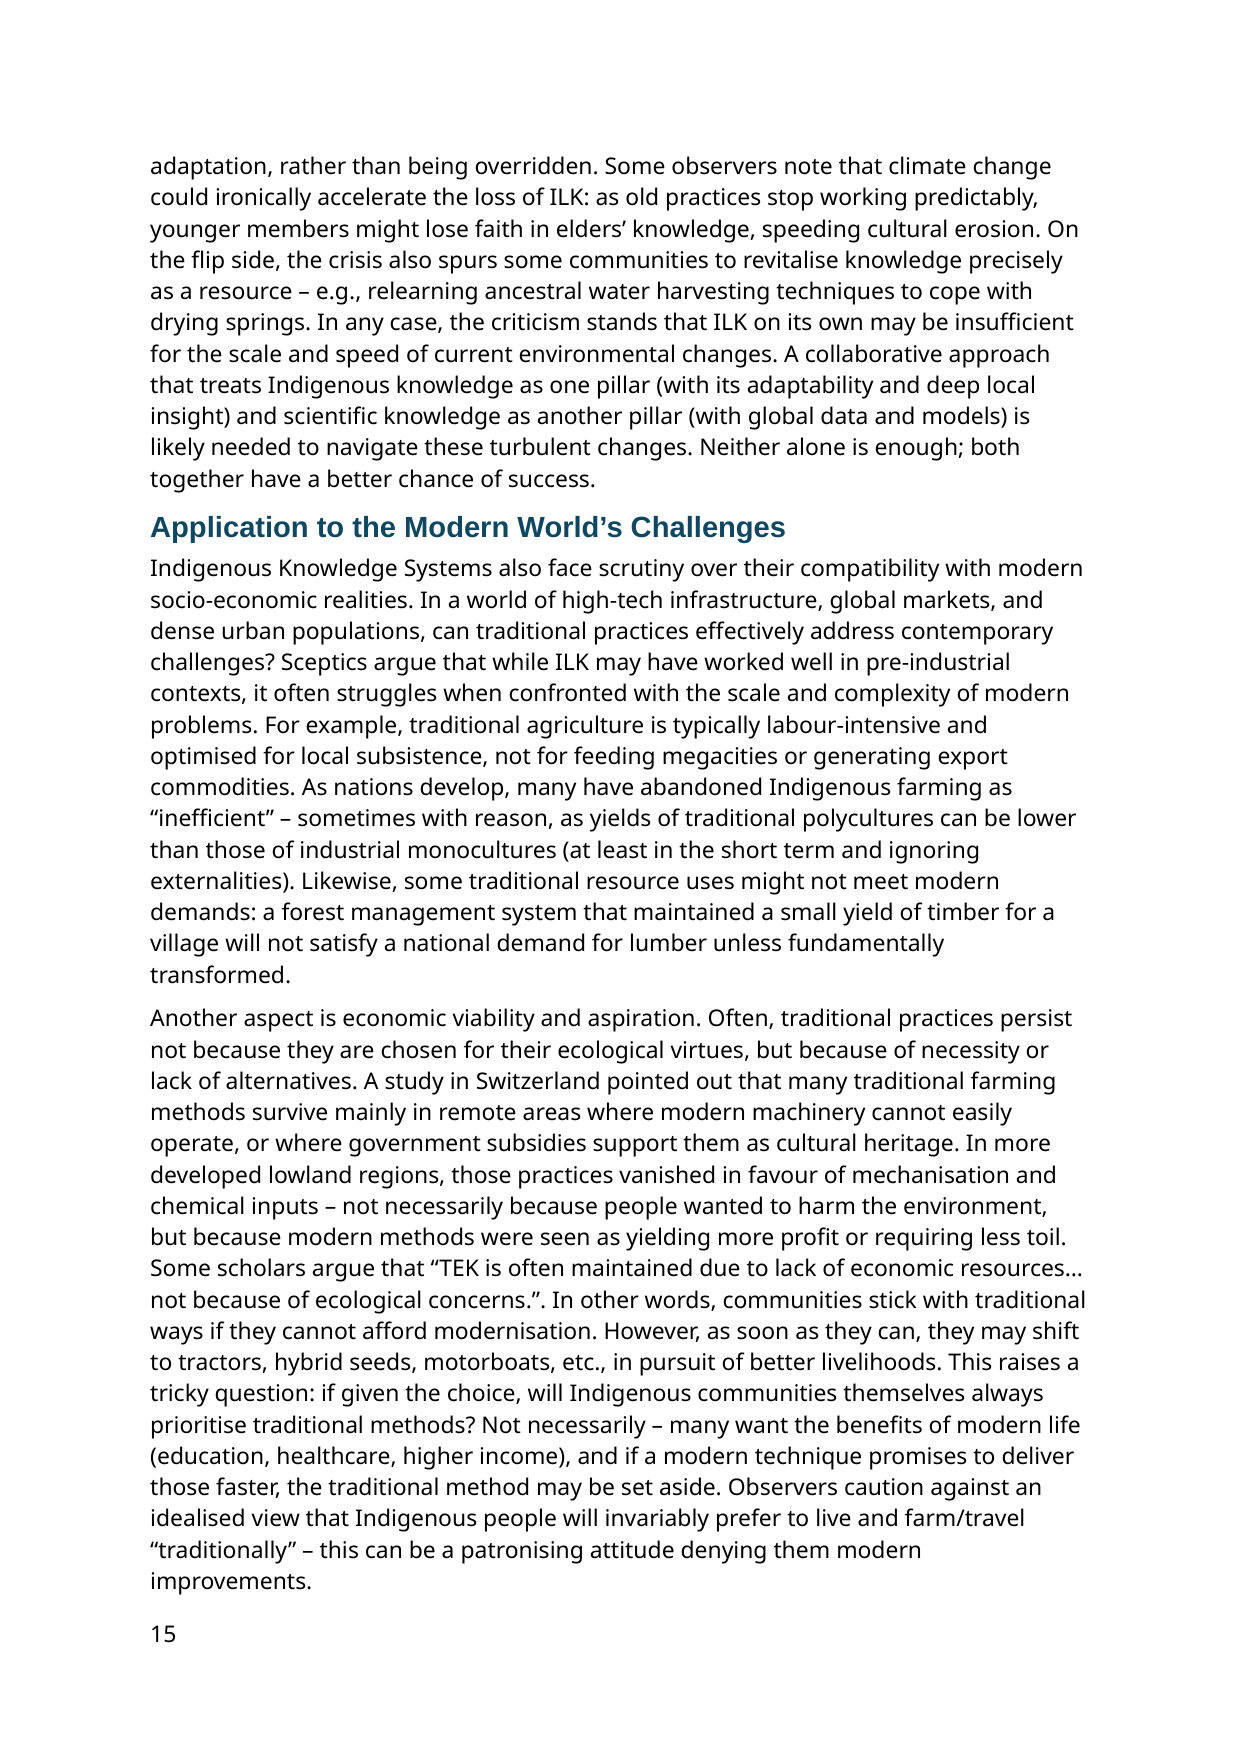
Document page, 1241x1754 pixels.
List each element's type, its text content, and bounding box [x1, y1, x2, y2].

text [150, 150, 1090, 494]
text Indigenous Knowledge Systems also face scrutiny over their compatibility with modern socio-economic realities. In a world of high-tech infrastructure, global markets, and dense urban populations, can traditional practices effectively address contemporary challenges? Sceptics argue that while ILK may have worked well in pre-industrial contexts, it often struggles when confronted with the scale and complexity of modern problems. For example, traditional agriculture is typically labour-intensive and optimised for local subsistence, not for feeding megacities or generating export commodities. As nations develop, many have abandoned Indigenous farming as “inefficient” – sometimes with reason, as yields of traditional polycultures can be lower than those of industrial monocultures (at least in the short term and ignoring externalities). Likewise, some traditional resource uses might not meet modern demands: a forest management system that maintained a small yield of timber for a village will not satisfy a national demand for lumber unless fundamentally transformed. [150, 552, 1090, 990]
text Another aspect is economic viability and aspiration. Often, traditional practices persist not because they are chosen for their ecological virtues, but because of necessity or lack of alternatives. A study in Switzerland pointed out that many traditional farming methods survive mainly in remote areas where modern machinery cannot easily operate, or where government subsidies support them as cultural heritage. In more developed lowland regions, those practices vanished in favour of mechanisation and chemical inputs – not necessarily because people wanted to harm the environment, but because modern methods were seen as yielding more profit or requiring less toil. Some scholars argue that “TEK is often maintained due to lack of economic resources…not because of ecological concerns.”. In other words, communities stick with traditional ways if they cannot afford modernisation. However, as soon as they can, they may shift to tractors, hybrid seeds, motorboats, etc., in pursuit of better livelihoods. This raises a tricky question: if given the choice, will Indigenous communities themselves always prioritise traditional methods? Not necessarily – many want the benefits of modern life (education, healthcare, higher income), and if a modern technique promises to deliver those faster, the traditional method may be set aside. Observers caution against an idealised view that Indigenous people will invariably prefer to live and farm/travel “traditionally” – this can be a patronising attitude denying them modern improvements. [150, 1002, 1090, 1596]
subtitle Application to the Modern World’s Challenges [150, 510, 1090, 544]
